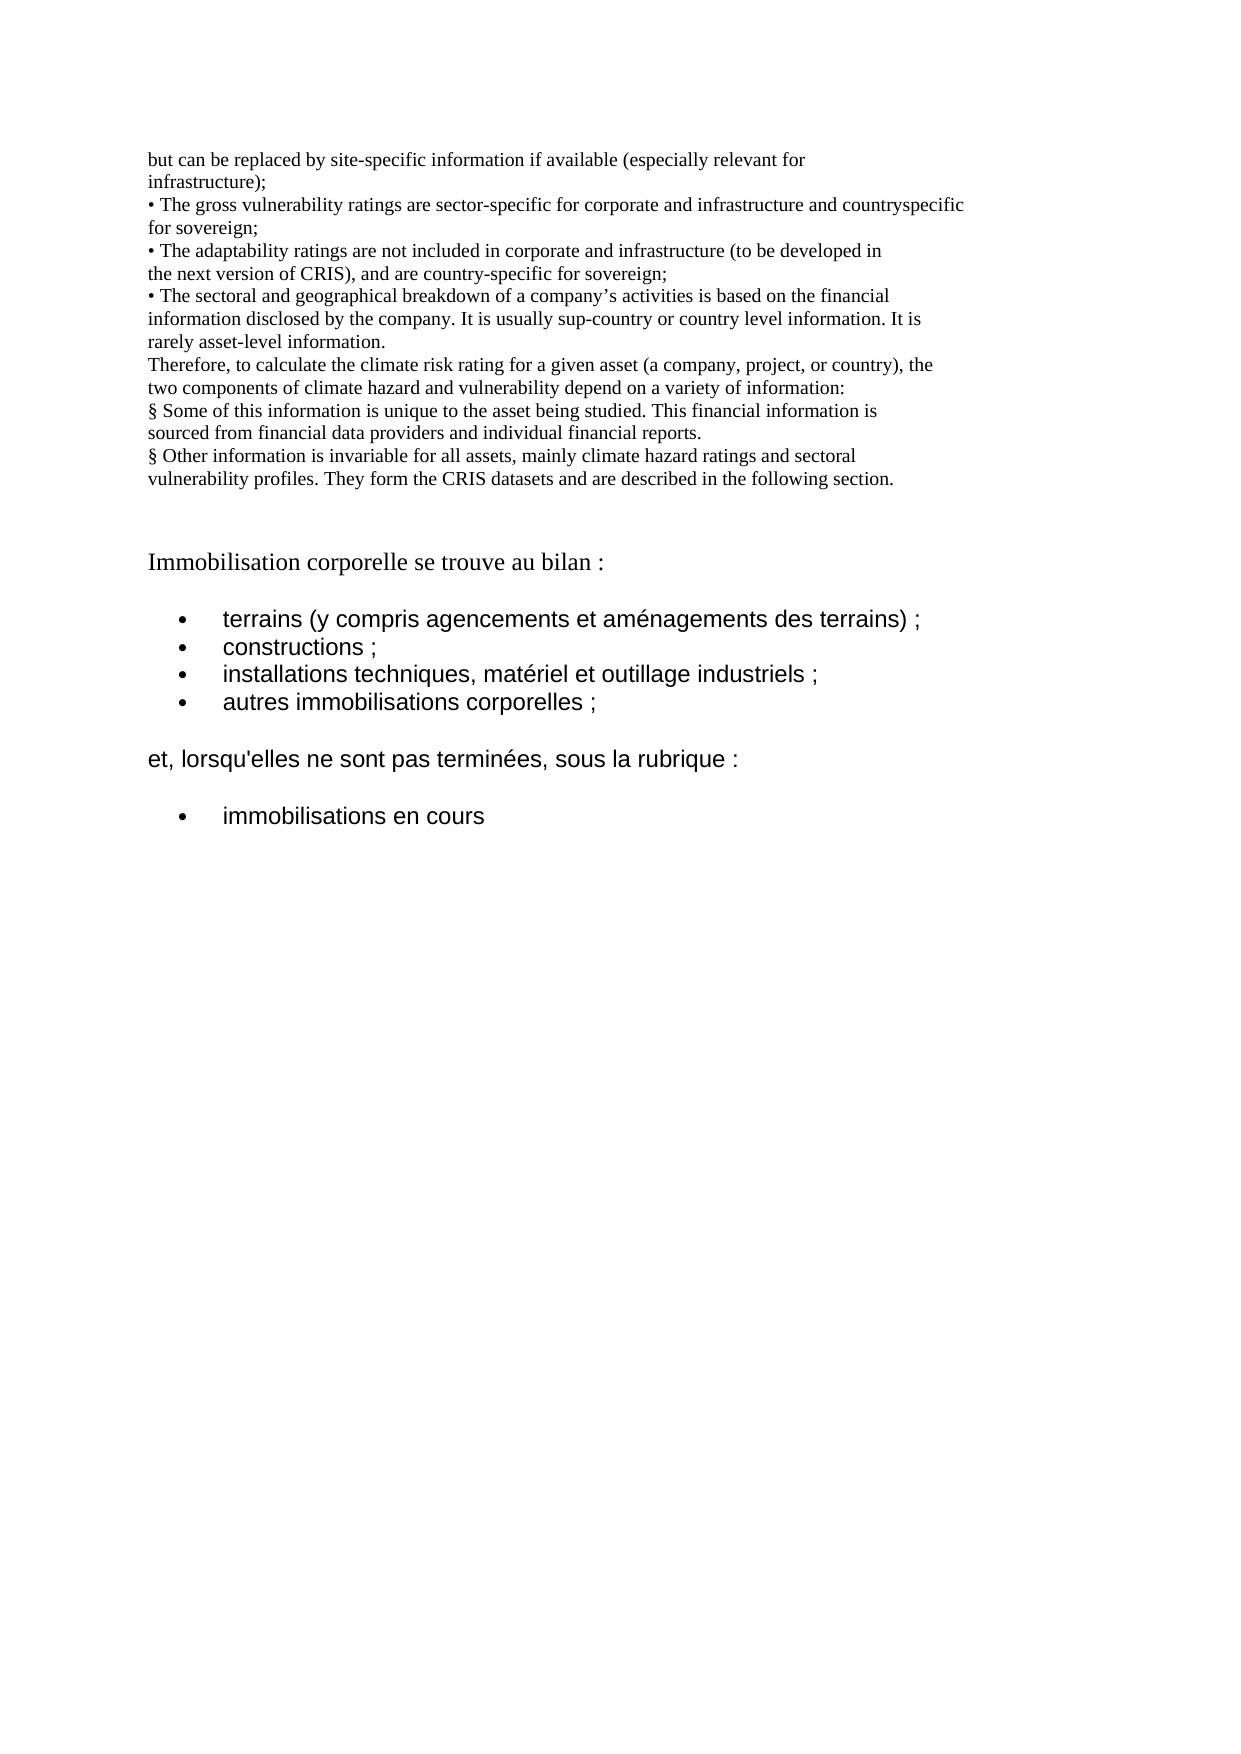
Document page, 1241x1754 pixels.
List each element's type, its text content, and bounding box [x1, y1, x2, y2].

text the next version of CRIS), and are country-specific for sovereign; [148, 262, 1093, 284]
list installations techniques, matériel et outillage industriels ; [179, 660, 1093, 688]
text information disclosed by the company. It is usually sup-country or country level information. It is [148, 307, 1093, 330]
text • The gross vulnerability ratings are sector-specific for corporate and infrastructure and countryspecific [148, 193, 1093, 216]
text • The adaptability ratings are not included in corporate and infrastructure (to be developed in [148, 239, 1093, 262]
list constructions ; [179, 633, 1093, 660]
text but can be replaced by site-specific information if available (especially relevant for [148, 148, 1093, 170]
text et, lorsqu'elles ne sont pas terminées, sous la rubrique : [148, 745, 1093, 772]
text Therefore, to calculate the climate risk rating for a given asset (a company, project, or country), the [148, 353, 1093, 376]
text sourced from financial data providers and individual financial reports. [148, 421, 1093, 444]
list immobilisations en cours [179, 802, 1093, 829]
text • The sectoral and geographical breakdown of a company’s activities is based on the financial [148, 284, 1093, 307]
text § Other information is invariable for all assets, mainly climate hazard ratings and sectoral [148, 444, 1093, 467]
list terrains (y compris agencements et aménagements des terrains) ; [179, 605, 1093, 633]
text for sovereign; [148, 216, 1093, 239]
text two components of climate hazard and vulnerability depend on a variety of information: [148, 376, 1093, 398]
text rarely asset-level information. [148, 330, 1093, 353]
list autres immobilisations corporelles ; [179, 688, 1093, 716]
text § Some of this information is unique to the asset being studied. This financial information is [148, 398, 1093, 421]
text vulnerability profiles. They form the CRIS datasets and are described in the following section. [148, 467, 1093, 490]
text Immobilisation corporelle se trouve au bilan : [148, 547, 1093, 576]
text infrastructure); [148, 170, 1093, 193]
